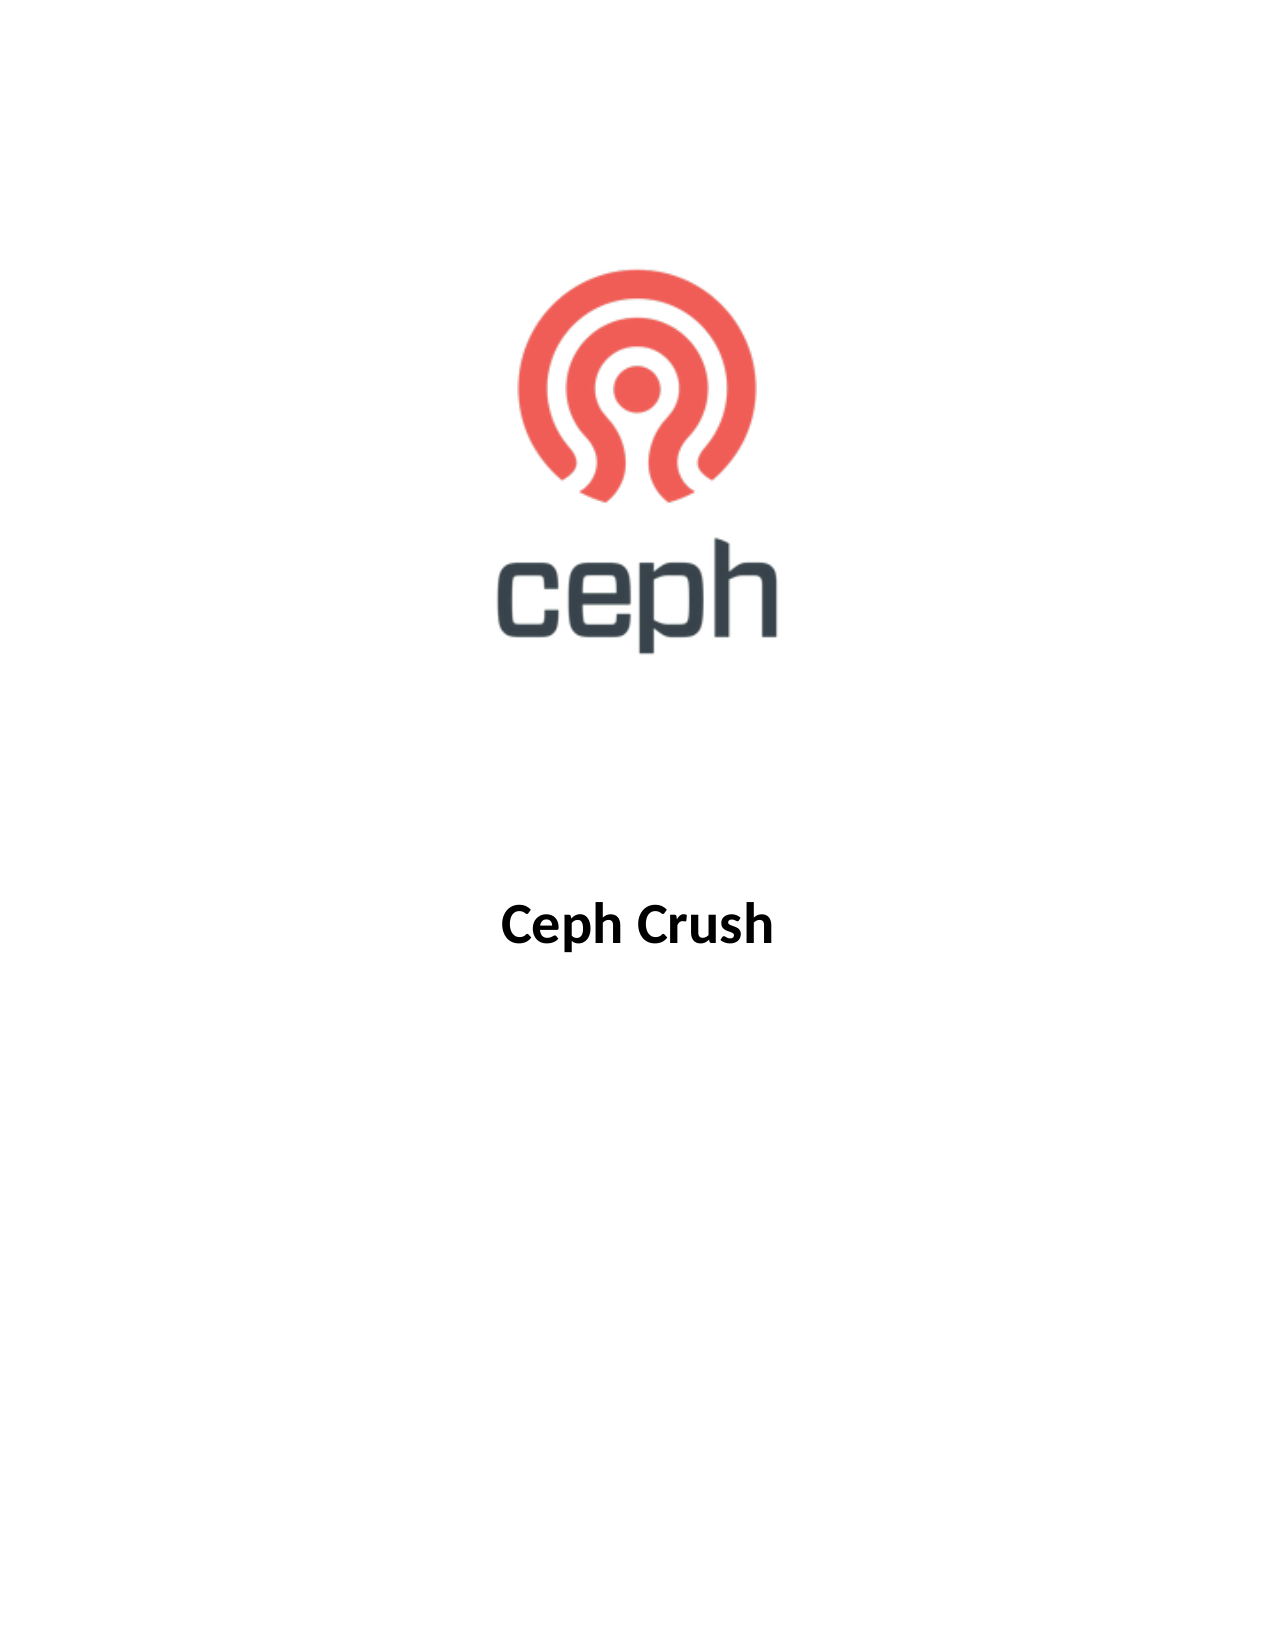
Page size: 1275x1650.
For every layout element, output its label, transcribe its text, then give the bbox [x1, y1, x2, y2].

picture [424, 196, 851, 728]
text Ceph Crush [150, 887, 1125, 958]
